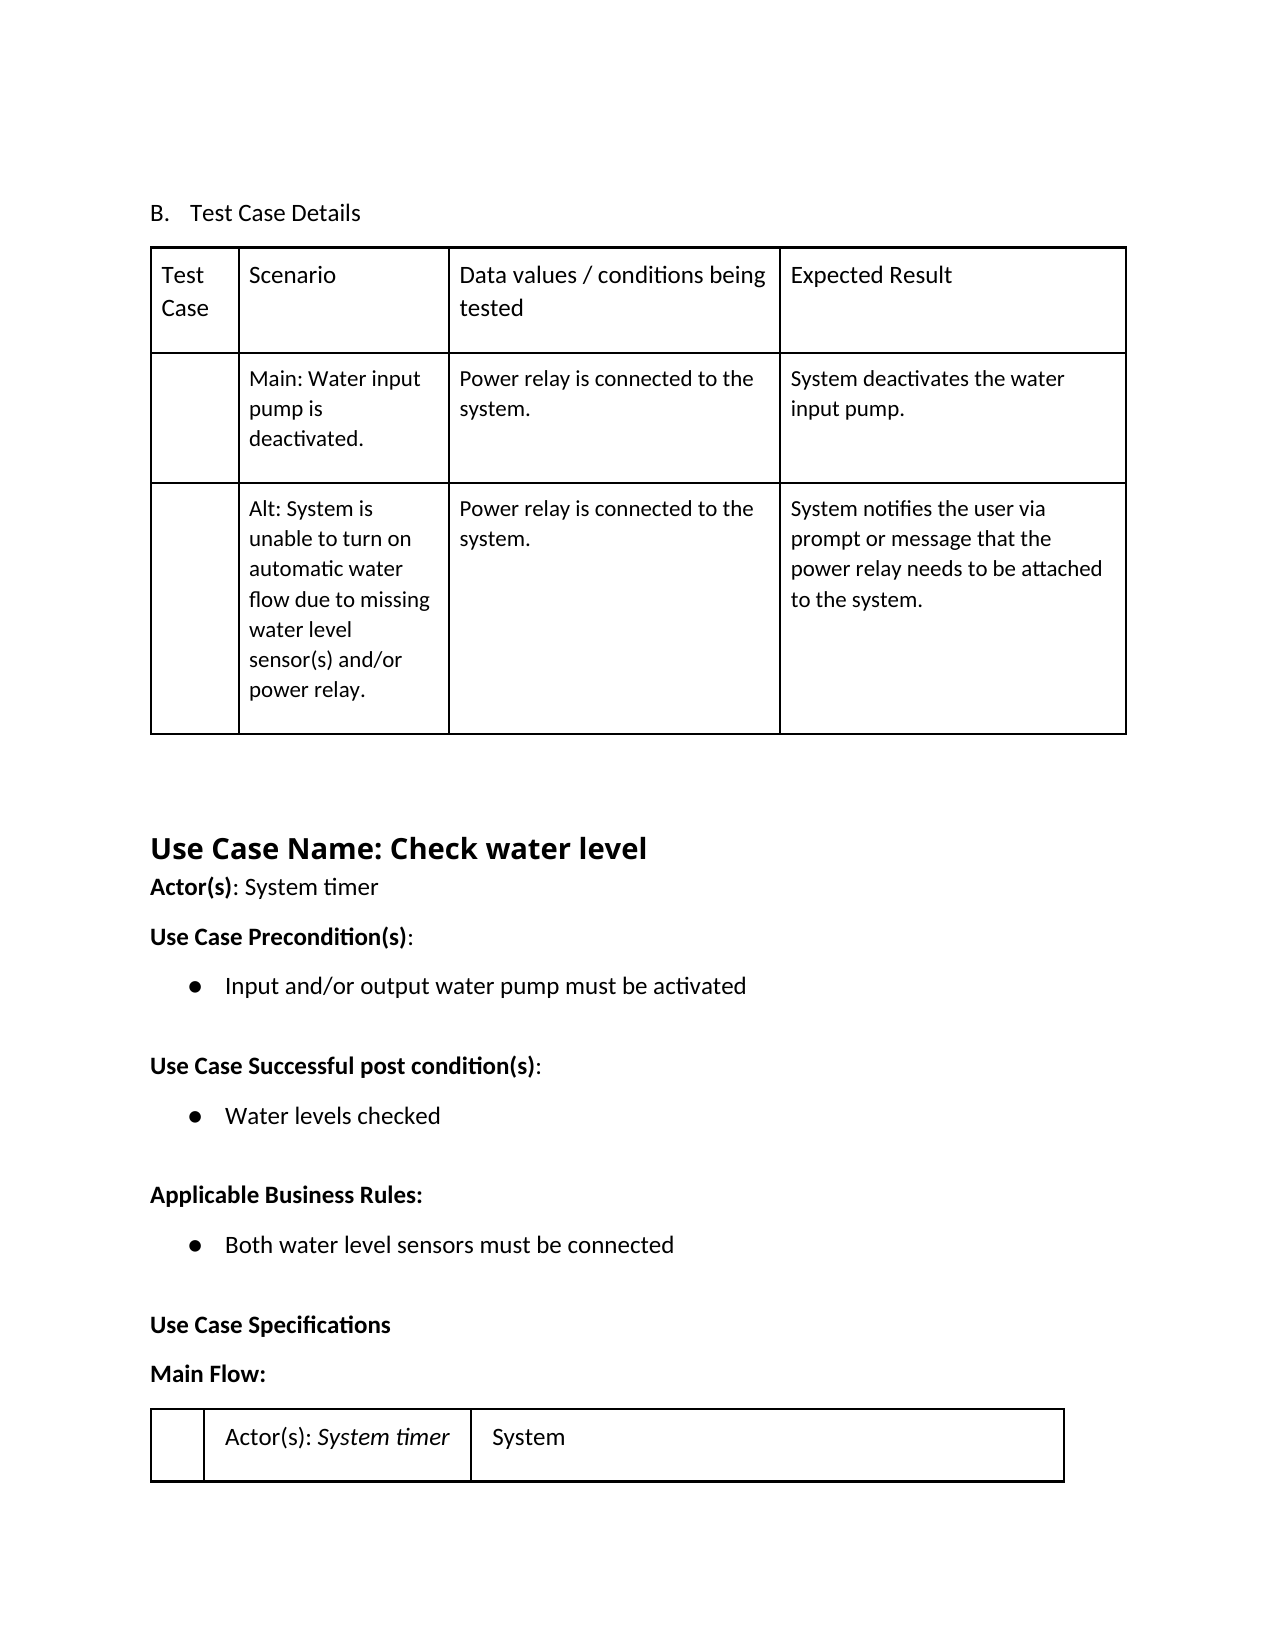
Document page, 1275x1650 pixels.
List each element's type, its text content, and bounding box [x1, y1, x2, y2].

text Use Case Specifications [150, 1309, 1125, 1339]
table_cell System notifies the user via prompt or message that the power relay needs to be attached to the system. [781, 484, 1125, 733]
text B. Test Case Details [150, 197, 1125, 227]
table_header Scenario [240, 249, 448, 352]
list Both water level sensors must be connected [187, 1229, 1125, 1260]
text Use Case Precondition(s): [150, 921, 1125, 951]
text Use Case Successful post condition(s): [150, 1050, 1125, 1081]
text Applicable Business Rules: [150, 1179, 1125, 1210]
table_cell Alt: System is unable to turn on automatic water flow due to missing water level sensor(s) and/or power relay. [240, 484, 448, 733]
table_header Test Case [152, 249, 238, 352]
list Input and/or output water pump must be activated [187, 970, 1125, 1001]
table_cell System deactivates the water input pump. [781, 354, 1125, 482]
table_header Expected Result [781, 249, 1125, 352]
text Actor(s): System timer [150, 871, 1125, 902]
table_header Actor(s): System timer [205, 1410, 470, 1480]
table_cell Power relay is connected to the system. [450, 354, 779, 482]
subtitle Use Case Name: Check water level [150, 828, 1125, 868]
table_cell [152, 484, 238, 733]
table_cell [152, 354, 238, 482]
text Main Flow: [150, 1358, 1125, 1389]
table_header System [472, 1410, 1063, 1480]
list Water levels checked [187, 1100, 1125, 1130]
table_cell Main: Water input pump is deactivated. [240, 354, 448, 482]
table_header [152, 1410, 203, 1480]
table_cell Power relay is connected to the system. [450, 484, 779, 733]
table_header Data values / conditions being tested [450, 249, 779, 352]
